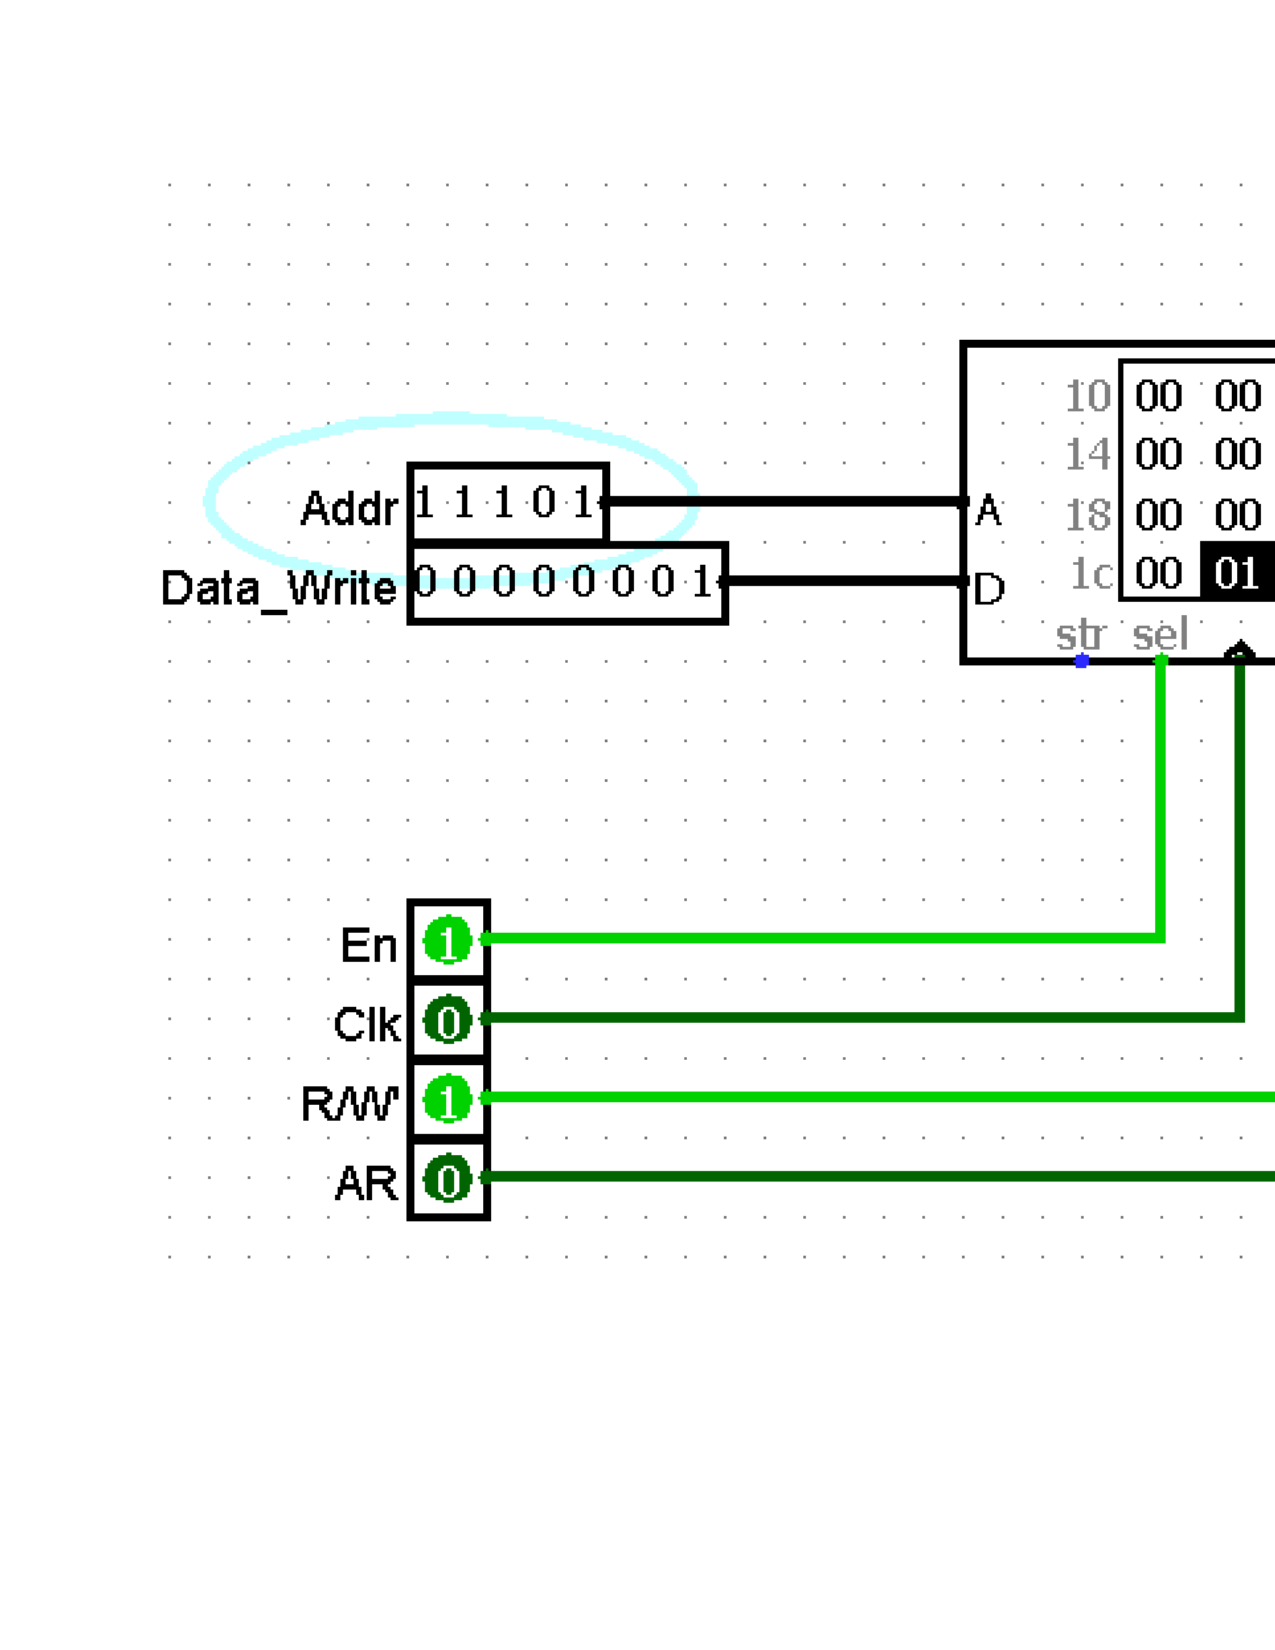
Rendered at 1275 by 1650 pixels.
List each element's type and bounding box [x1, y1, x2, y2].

picture [150, 150, 1275, 1291]
